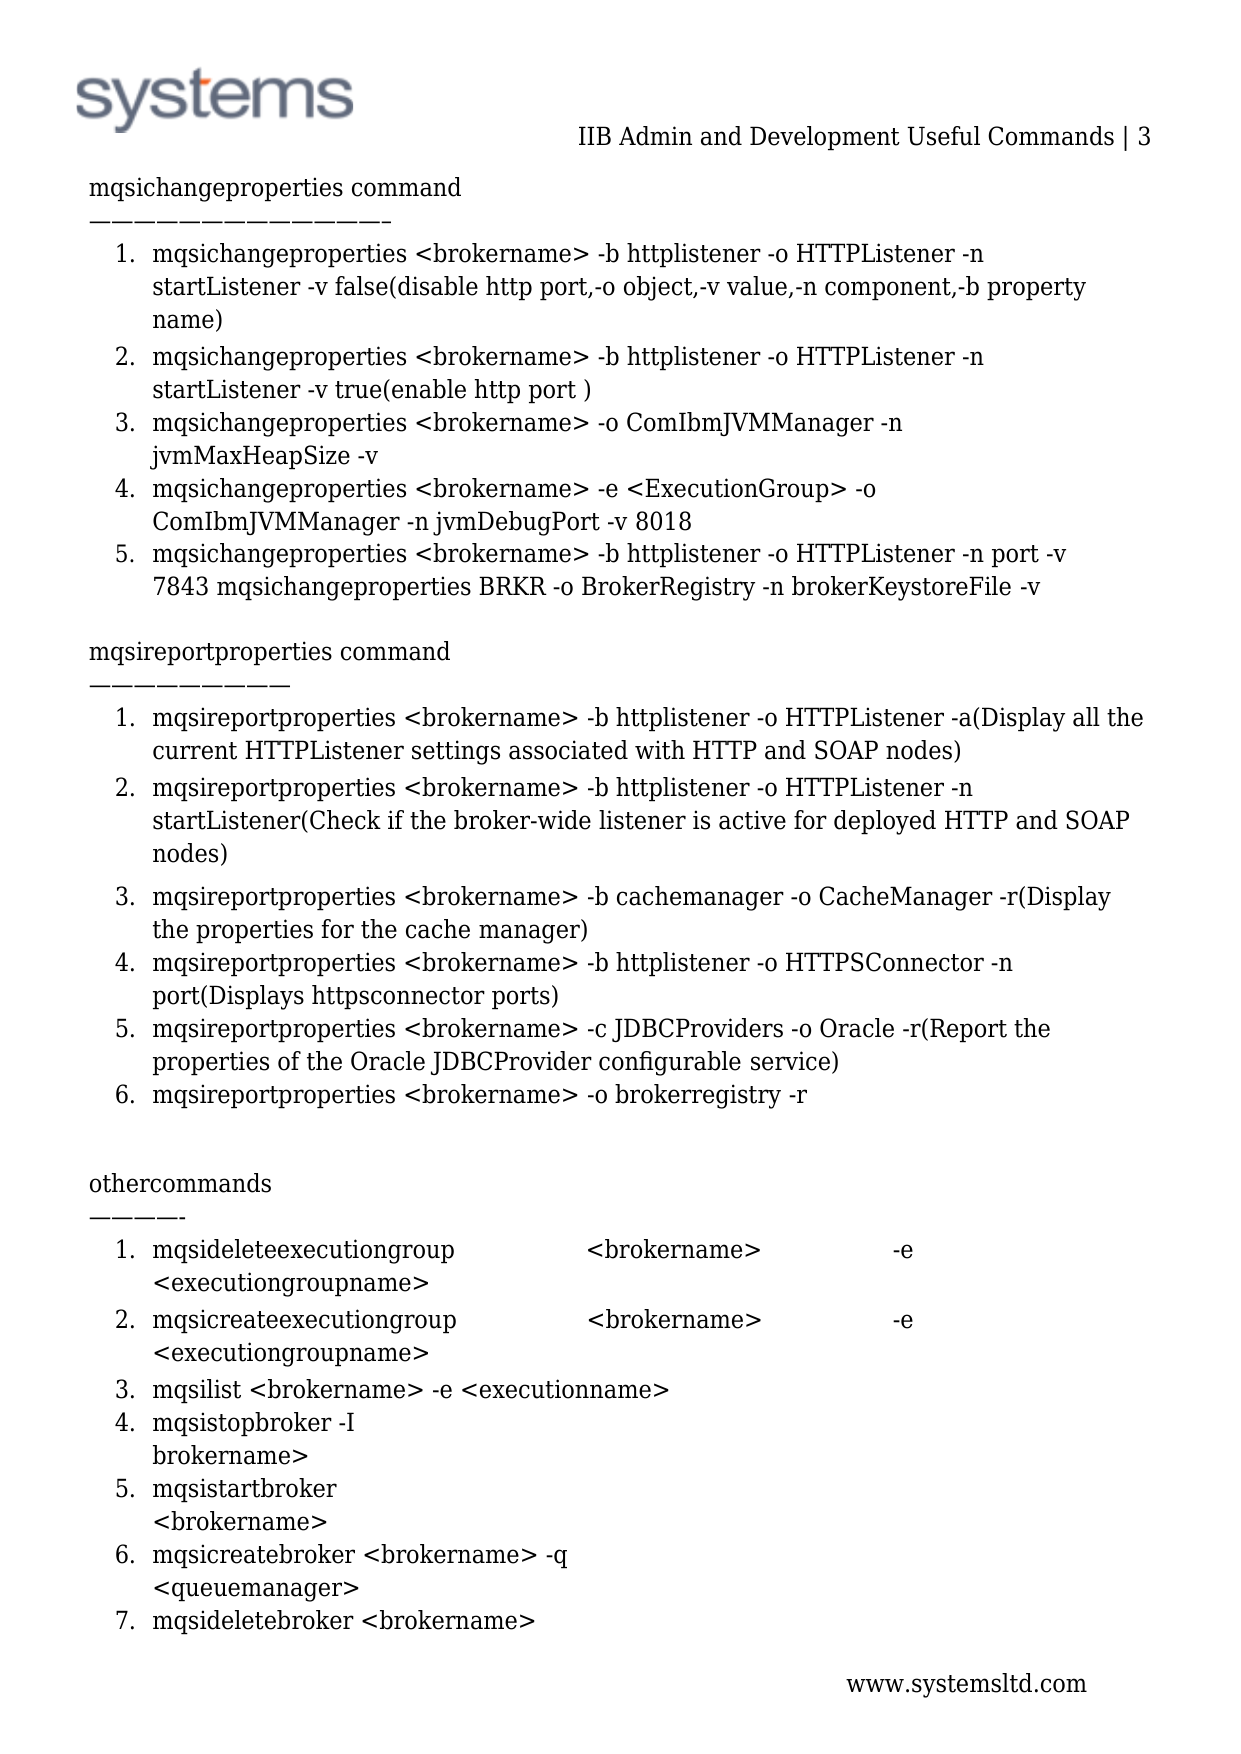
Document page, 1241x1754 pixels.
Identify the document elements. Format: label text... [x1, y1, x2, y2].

text ————- [88, 1202, 1163, 1232]
picture [76, 65, 354, 133]
list mqsireportproperties <brokername> -o brokerregistry -r [114, 1080, 1163, 1109]
list mqsireportproperties <brokername> -b httplistener -o HTTPListener -a(Display all the current HTTPListener settings associated with HTTP and SOAP nodes) [114, 703, 1153, 766]
list mqsistopbroker -I brokername> [114, 1408, 498, 1471]
text mqsireportproperties command [88, 637, 1163, 666]
list mqsicreateexecutiongroup <brokername> -e <executiongroupname> [114, 1306, 914, 1368]
list mqsichangeproperties <brokername> -b httplistener -o HTTPListener -n port -v 7843 mqsichangeproperties BRKR -o BrokerRegistry -n brokerKeystoreFile -v [114, 540, 1092, 602]
list mqsireportproperties <brokername> -b cachemanager -o CacheManager -r(Display the properties for the cache manager) [114, 882, 1116, 944]
text mqsichangeproperties command [88, 173, 1163, 202]
text —————————————– [88, 206, 1163, 235]
list mqsilist <brokername> -e <executionname> [114, 1376, 914, 1405]
list mqsireportproperties <brokername> -c JDBCProviders -o Oracle -r(Report the properties of the Oracle JDBCProvider configurable service) [114, 1014, 1137, 1076]
list mqsichangeproperties <brokername> -e <ExecutionGroup> -o ComIbmJVMManager -n jvmDebugPort -v 8018 [114, 474, 1121, 536]
list mqsichangeproperties <brokername> -b httplistener -o HTTPListener -n startListener -v false(disable http port,-o object,-v value,-n component,-b property name) [114, 239, 1129, 334]
list mqsichangeproperties <brokername> -o ComIbmJVMManager -n jvmMaxHeapSize -v [114, 408, 1096, 470]
text ————————— [88, 670, 1163, 699]
list mqsichangeproperties <brokername> -b httplistener -o HTTPListener -n startListener -v true(enable http port ) [114, 342, 1129, 404]
list mqsistartbroker <brokername> [114, 1474, 498, 1536]
list mqsireportproperties <brokername> -b httplistener -o HTTPListener -n startListener(Check if the broker-wide listener is active for deployed HTTP and SOAP nodes) [114, 773, 1153, 868]
list mqsireportproperties <brokername> -b httplistener -o HTTPSConnector -n port(Displays httpsconnector ports) [114, 948, 1134, 1010]
text othercommands [88, 1169, 1163, 1198]
list mqsicreatebroker <brokername> -q <queuemanager> [114, 1540, 745, 1602]
list mqsideletebroker <brokername> [114, 1606, 745, 1635]
list mqsideleteexecutiongroup <brokername> -e <executiongroupname> [114, 1236, 914, 1298]
